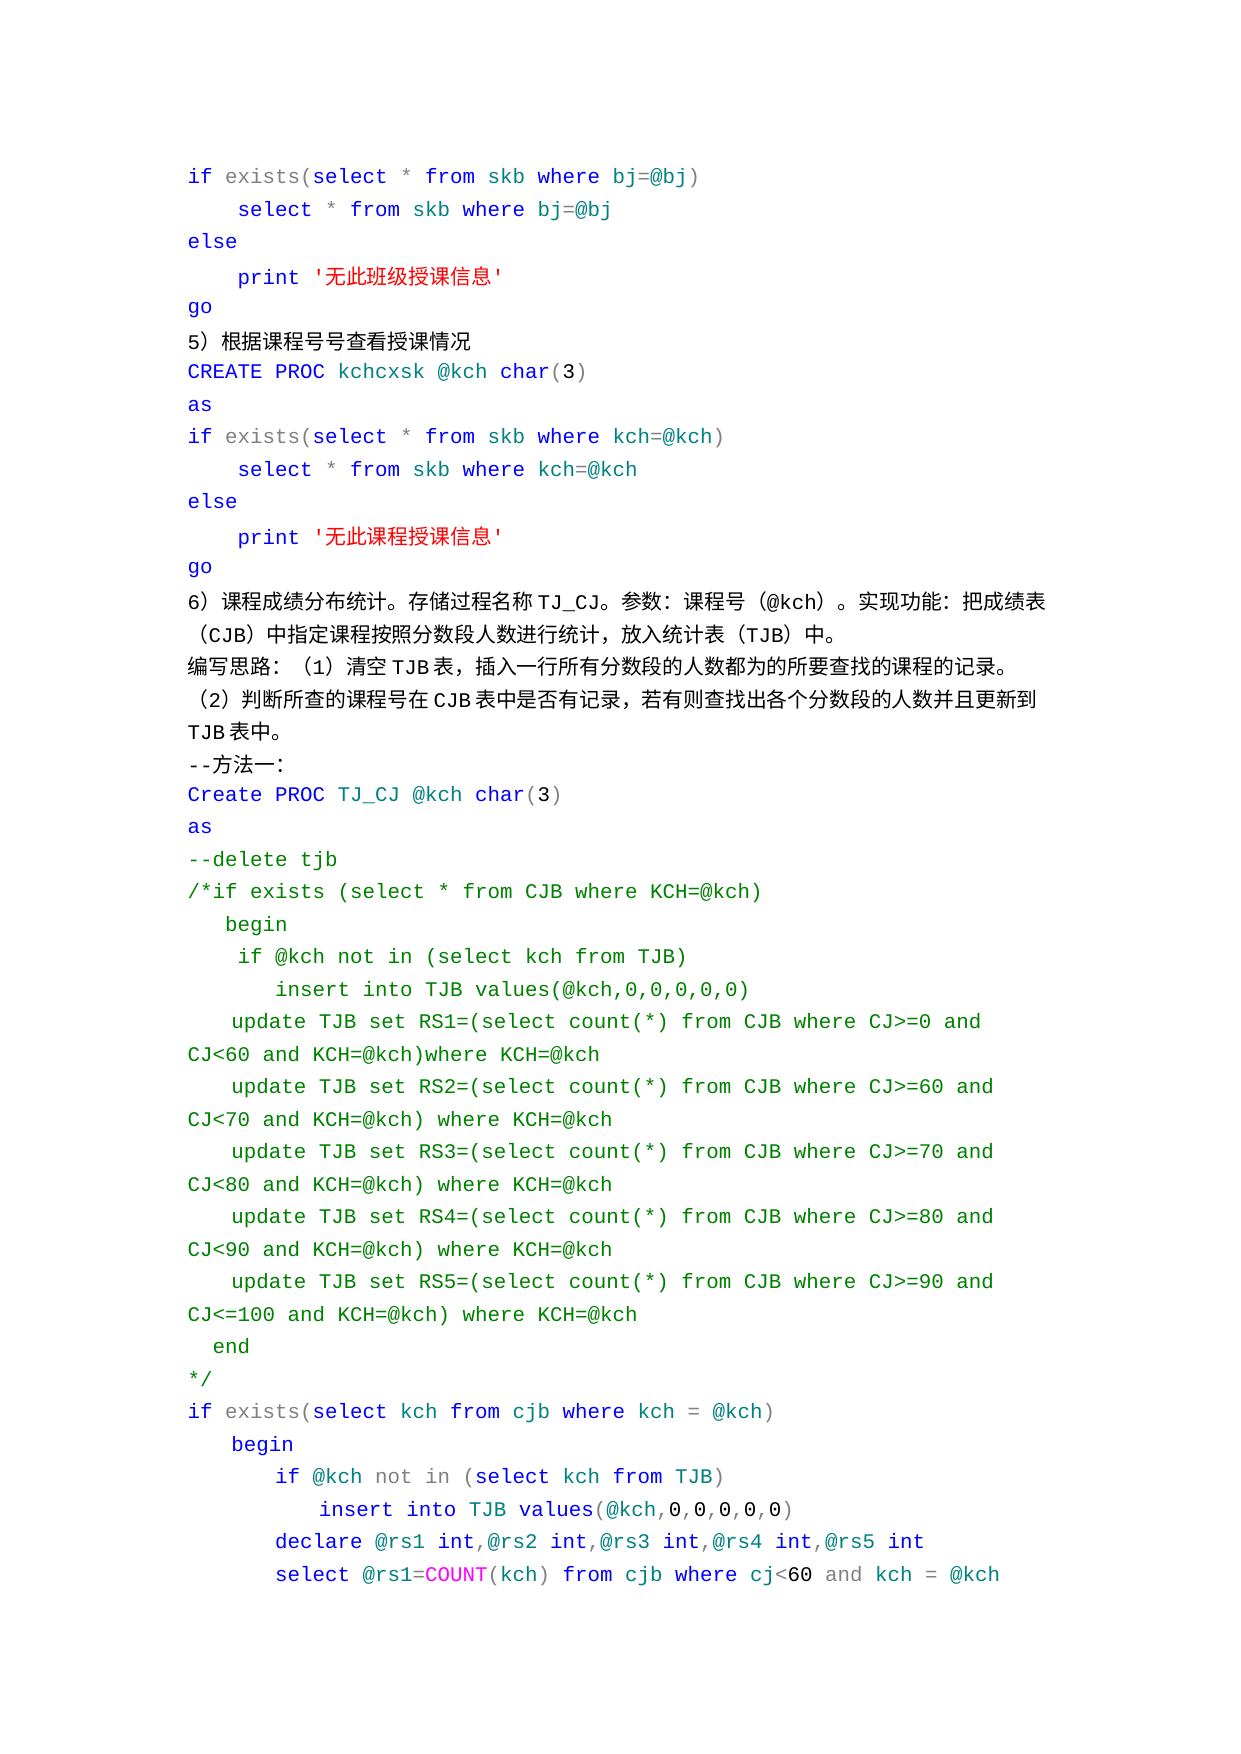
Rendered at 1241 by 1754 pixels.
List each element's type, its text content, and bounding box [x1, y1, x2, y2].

text print '无此课程授课信息' [187, 519, 1053, 552]
text 5）根据课程号号查看授课情况 [187, 324, 1053, 357]
text go [187, 292, 1053, 324]
text if exists(select * from skb where kch=@kch) [187, 422, 1053, 454]
text select * from skb where bj=@bj [187, 194, 1053, 227]
text end [187, 1332, 1053, 1364]
text else [187, 227, 1053, 259]
text begin [187, 909, 1053, 942]
text CREATE PROC kchcxsk @kch char(3) [187, 357, 1053, 389]
text Create PROC TJ_CJ @kch char(3) [187, 779, 1053, 812]
text */ [187, 1364, 1053, 1397]
text select @rs1=COUNT(kch) from cjb where cj<60 and kch = @kch [187, 1559, 1053, 1592]
text if @kch not in (select kch from TJB) [187, 1462, 1053, 1494]
text insert into TJB values(@kch,0,0,0,0,0) [187, 1494, 1053, 1527]
text update TJB set RS5=(select count(*) from CJB where CJ>=90 and CJ<=100 and KCH=@kch) where KCH=@kch [187, 1267, 1053, 1332]
text insert into TJB values(@kch,0,0,0,0,0) [187, 974, 1053, 1007]
text --方法一： [187, 747, 1053, 779]
text update TJB set RS3=(select count(*) from CJB where CJ>=70 and CJ<80 and KCH=@kch) where KCH=@kch [187, 1137, 1053, 1202]
text print '无此班级授课信息' [187, 259, 1053, 292]
text if exists(select kch from cjb where kch = @kch) [187, 1397, 1053, 1429]
text 编写思路：（1）清空TJB表，插入一行所有分数段的人数都为的所要查找的课程的记录。（2）判断所查的课程号在CJB表中是否有记录，若有则查找出各个分数段的人数并且更新到TJB表中。 [187, 649, 1053, 747]
text as [187, 389, 1053, 422]
text as [187, 812, 1053, 844]
text --delete tjb [187, 844, 1053, 877]
text if @kch not in (select kch from TJB) [187, 942, 1053, 974]
text else [187, 487, 1053, 519]
text update TJB set RS2=(select count(*) from CJB where CJ>=60 and CJ<70 and KCH=@kch) where KCH=@kch [187, 1072, 1053, 1137]
text begin [187, 1429, 1053, 1462]
text go [187, 552, 1053, 584]
text if exists(select * from skb where bj=@bj) [187, 162, 1053, 194]
text update TJB set RS1=(select count(*) from CJB where CJ>=0 and CJ<60 and KCH=@kch)where KCH=@kch [187, 1007, 1053, 1072]
text /*if exists (select * from CJB where KCH=@kch) [187, 877, 1053, 909]
text update TJB set RS4=(select count(*) from CJB where CJ>=80 and CJ<90 and KCH=@kch) where KCH=@kch [187, 1202, 1053, 1267]
text select * from skb where kch=@kch [187, 454, 1053, 487]
text declare @rs1 int,@rs2 int,@rs3 int,@rs4 int,@rs5 int [187, 1527, 1053, 1559]
text 6）课程成绩分布统计。存储过程名称TJ_CJ。参数：课程号（@kch）。实现功能：把成绩表（CJB）中指定课程按照分数段人数进行统计，放入统计表（TJB）中。 [187, 584, 1053, 649]
